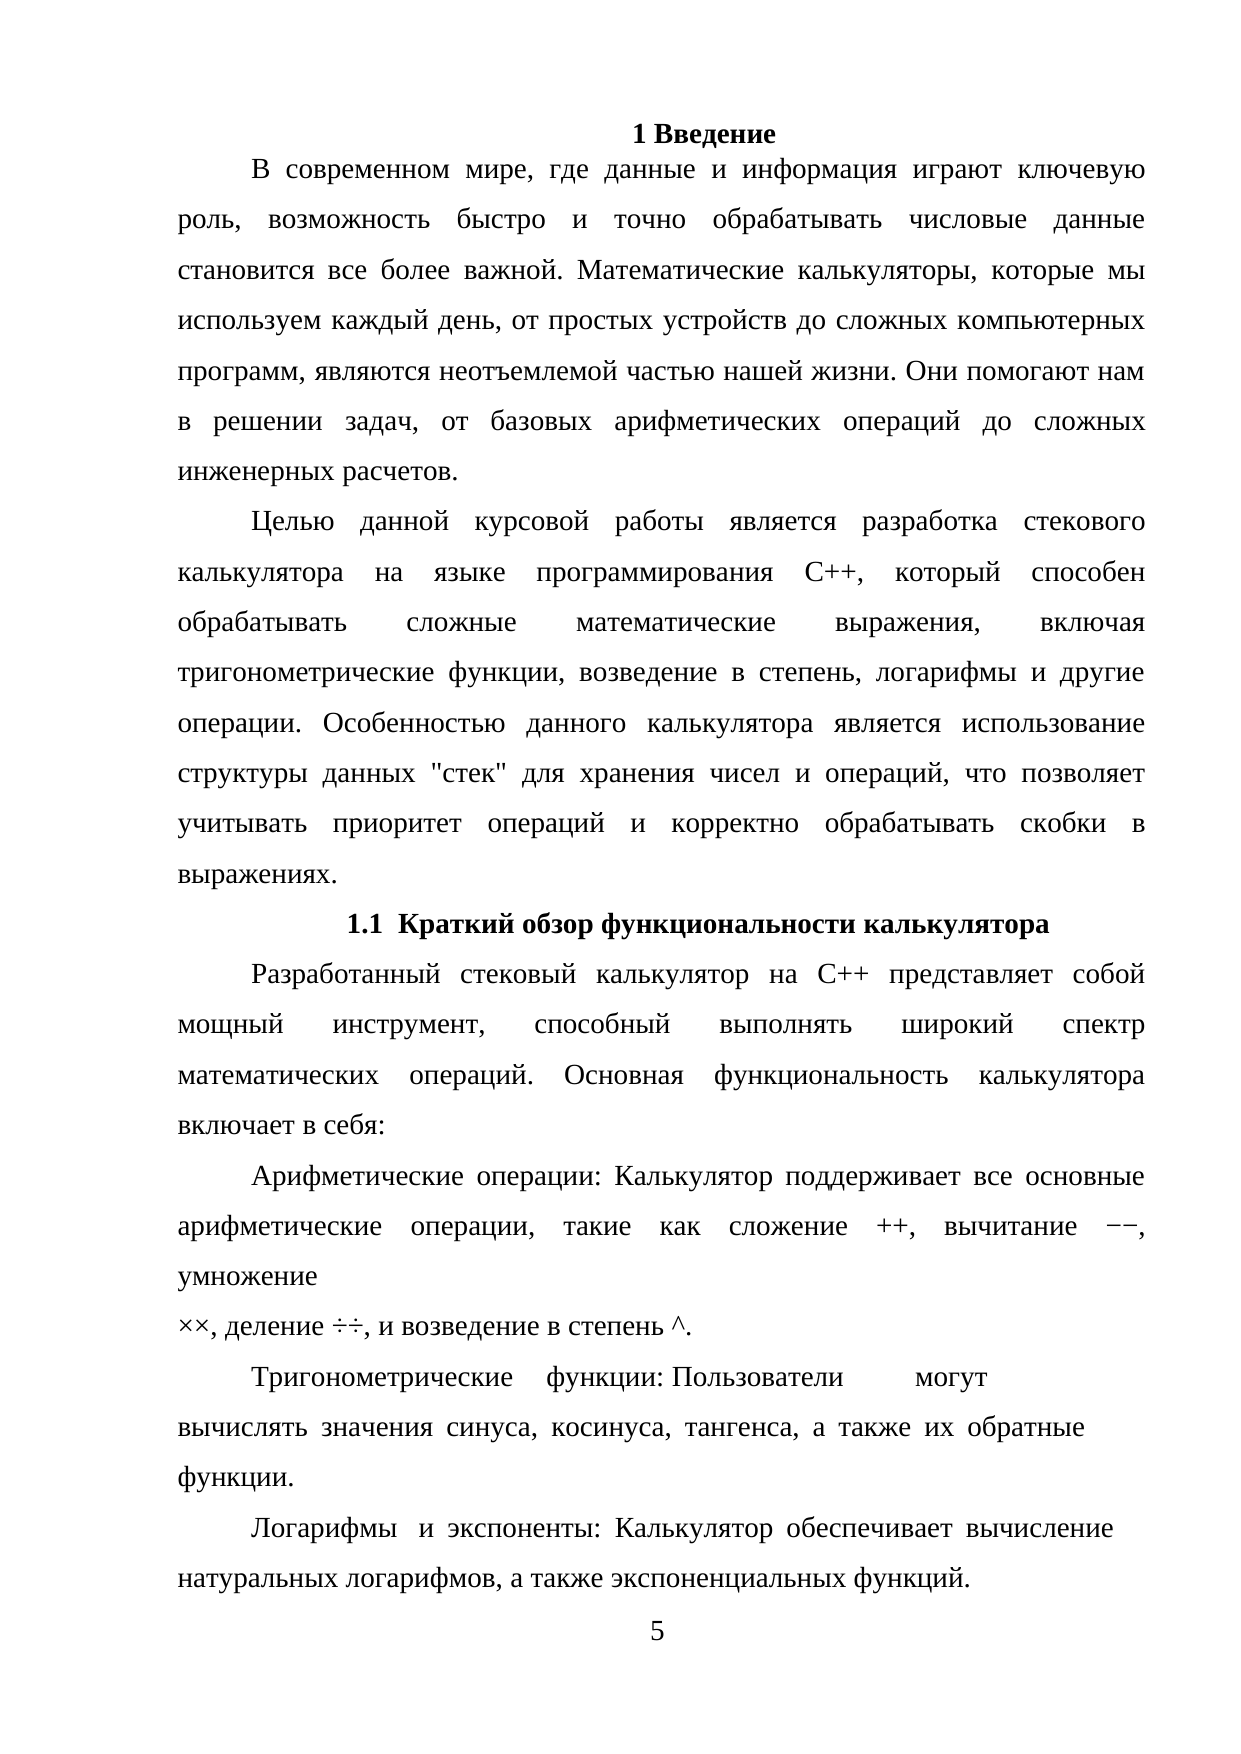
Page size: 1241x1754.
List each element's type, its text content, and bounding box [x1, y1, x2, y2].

text Тригонометрические функции: Пользователи могут [251, 1359, 1236, 1393]
text ××, деление ÷÷, и возведение в степень ^. [177, 1308, 1236, 1342]
text Целью данной курсовой работы является разработка стекового калькулятора на языке программирования C++, который способен обрабатывать сложные математические выражения, включая тригонометрические функции, возведение в степень, логарифмы и другие операции. Особенностью данного калькулятора является использование структуры данных "стек" для хранения чисел и операций, что позволяет учитывать приоритет операций и корректно обрабатывать скобки в выражениях. [177, 503, 1145, 889]
text Разработанный стековый калькулятор на C++ представляет собой мощный инструмент, способный выполнять широкий спектр математических операций. Основная функциональность калькулятора включает в себя: [177, 956, 1145, 1141]
subtitle 1 Введение [632, 116, 1236, 149]
text вычислять значения синуса, косинуса, тангенса, а также их обратные функции. [177, 1409, 1145, 1493]
subtitle Краткий обзор функциональности калькулятора [346, 907, 1236, 940]
text Арифметические операции: Калькулятор поддерживает все основные арифметические операции, такие как сложение ++, вычитание −−, умножение [177, 1158, 1146, 1292]
text Логарифмы и экспоненты: Калькулятор обеспечивает вычисление натуральных логарифмов, а также экспоненциальных функций. [177, 1510, 1145, 1594]
text В современном мире, где данные и информация играют ключевую роль, возможность быстро и точно обрабатывать числовые данные становится все более важной. Математические калькуляторы, которые мы используем каждый день, от простых устройств до сложных компьютерных программ, являются неотъемлемой частью нашей жизни. Они помогают нам в решении задач, от базовых арифметических операций до сложных инженерных расчетов. [177, 151, 1146, 487]
